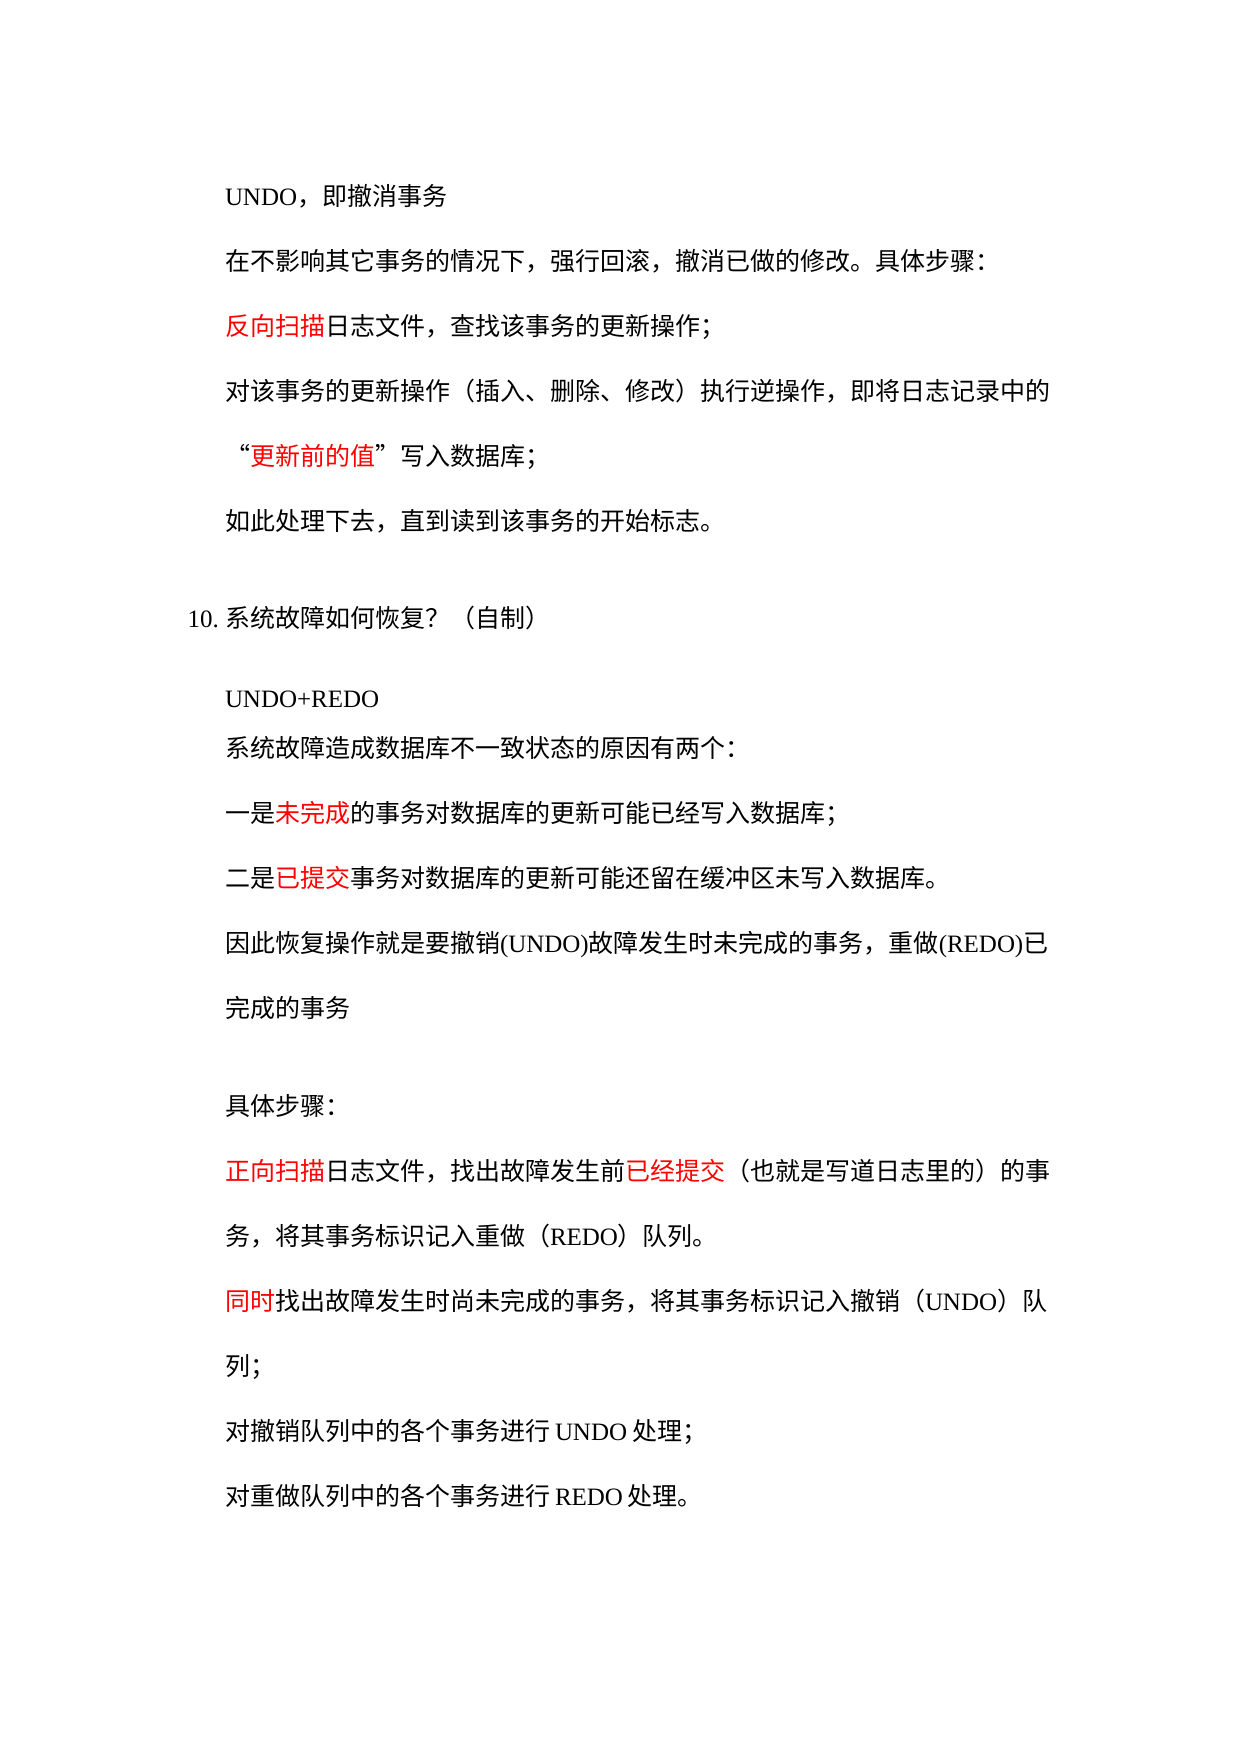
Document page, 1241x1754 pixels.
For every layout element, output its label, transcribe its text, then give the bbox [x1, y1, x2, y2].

list 一是未完成的事务对数据库的更新可能已经写入数据库； [225, 779, 1053, 844]
list 同时找出故障发生时尚未完成的事务，将其事务标识记入撤销（UNDO）队列； [225, 1267, 1053, 1397]
list 正向扫描日志文件，找出故障发生前已经提交（也就是写道日志里的）的事务，将其事务标识记入重做（REDO）队列。 [225, 1137, 1053, 1267]
list 如此处理下去，直到读到该事务的开始标志。 [225, 487, 1053, 552]
list 系统故障造成数据库不一致状态的原因有两个： [225, 714, 1053, 779]
list 在不影响其它事务的情况下，强行回滚，撤消已做的修改。具体步骤： [225, 227, 1053, 292]
list 系统故障如何恢复？（自制） [187, 584, 1053, 649]
list 对该事务的更新操作（插入、删除、修改）执行逆操作，即将日志记录中的“更新前的值”写入数据库； [225, 357, 1053, 487]
list 二是已提交事务对数据库的更新可能还留在缓冲区未写入数据库。 [225, 844, 1053, 909]
list 对重做队列中的各个事务进行REDO处理。 [225, 1462, 1053, 1527]
list UNDO，即撤消事务 [225, 162, 1053, 227]
list 反向扫描日志文件，查找该事务的更新操作； [225, 292, 1053, 357]
list 具体步骤： [225, 1072, 1053, 1137]
list 对撤销队列中的各个事务进行UNDO处理； [225, 1397, 1053, 1462]
list UNDO+REDO [225, 682, 1053, 714]
list 因此恢复操作就是要撤销(UNDO)故障发生时未完成的事务，重做(REDO)已完成的事务 [225, 909, 1053, 1039]
